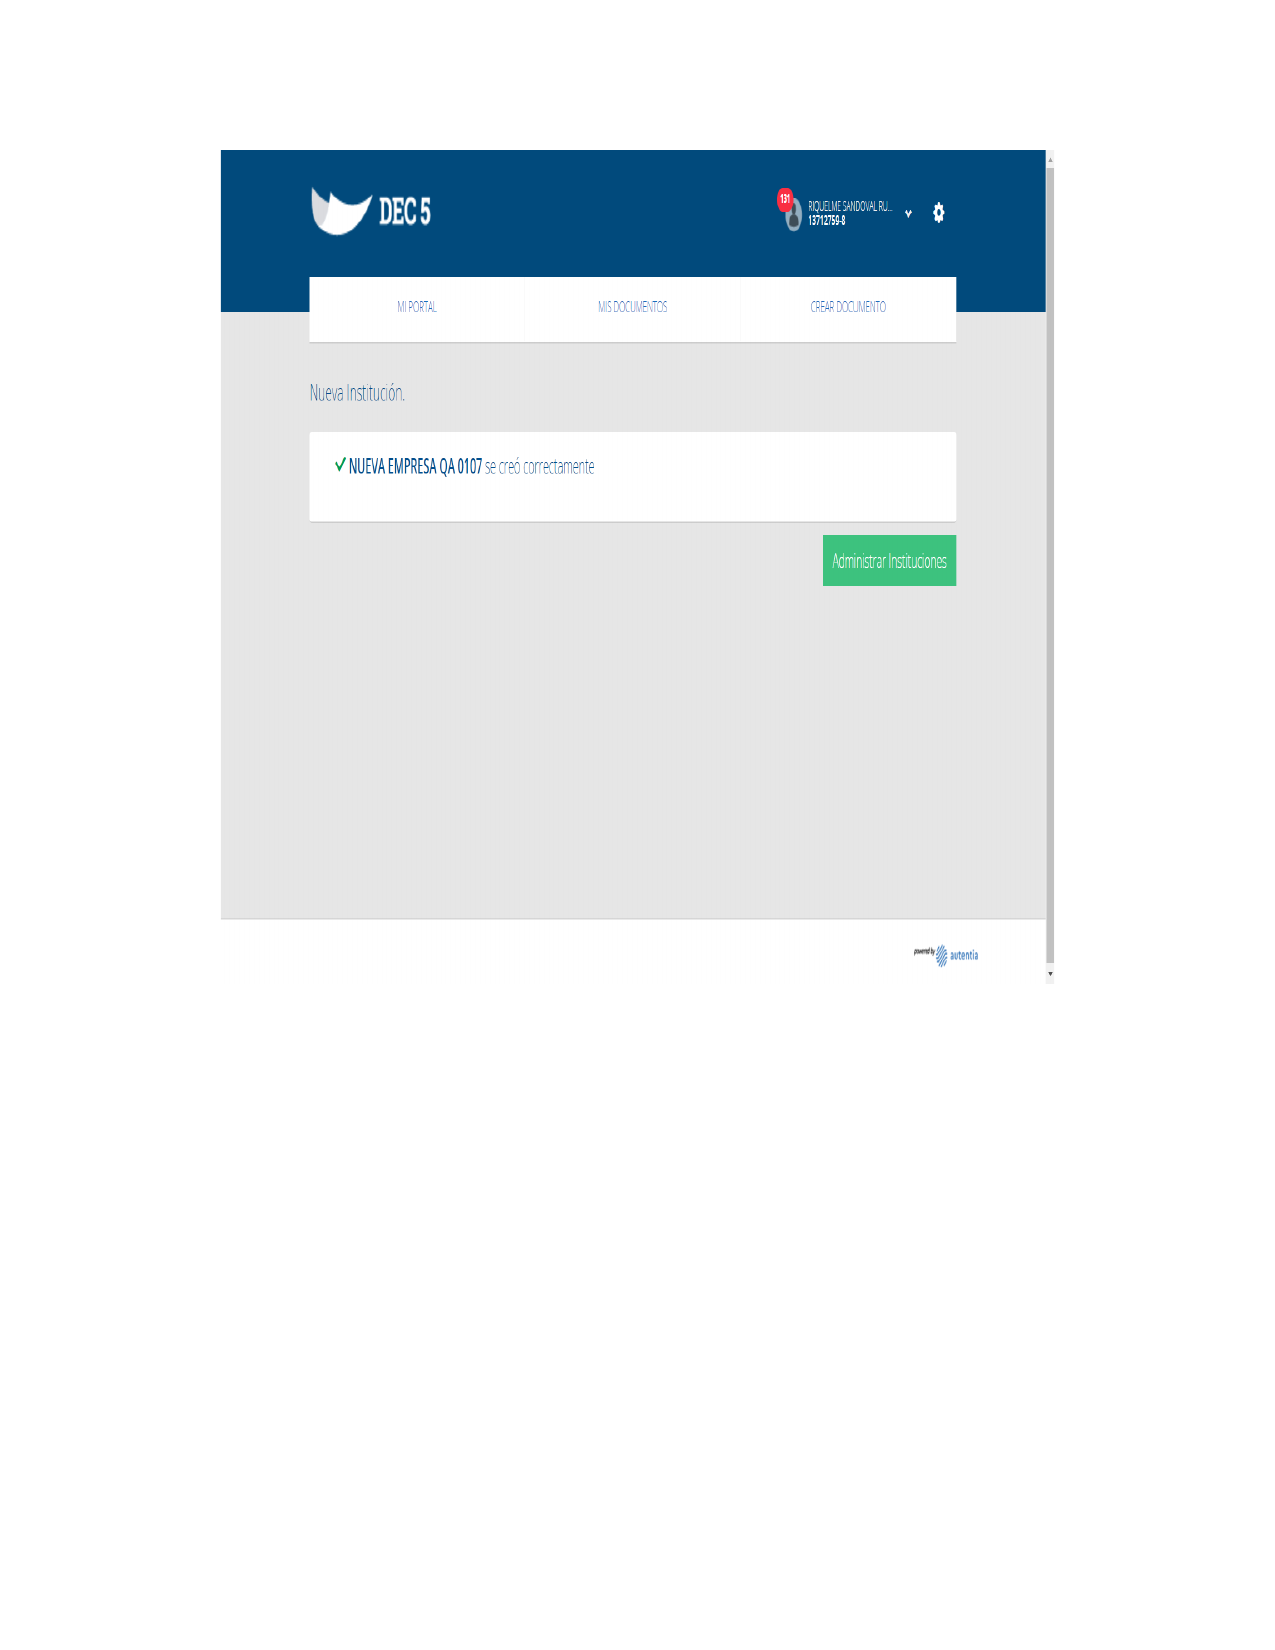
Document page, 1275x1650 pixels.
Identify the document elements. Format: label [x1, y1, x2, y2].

picture [220, 184, 1055, 1018]
